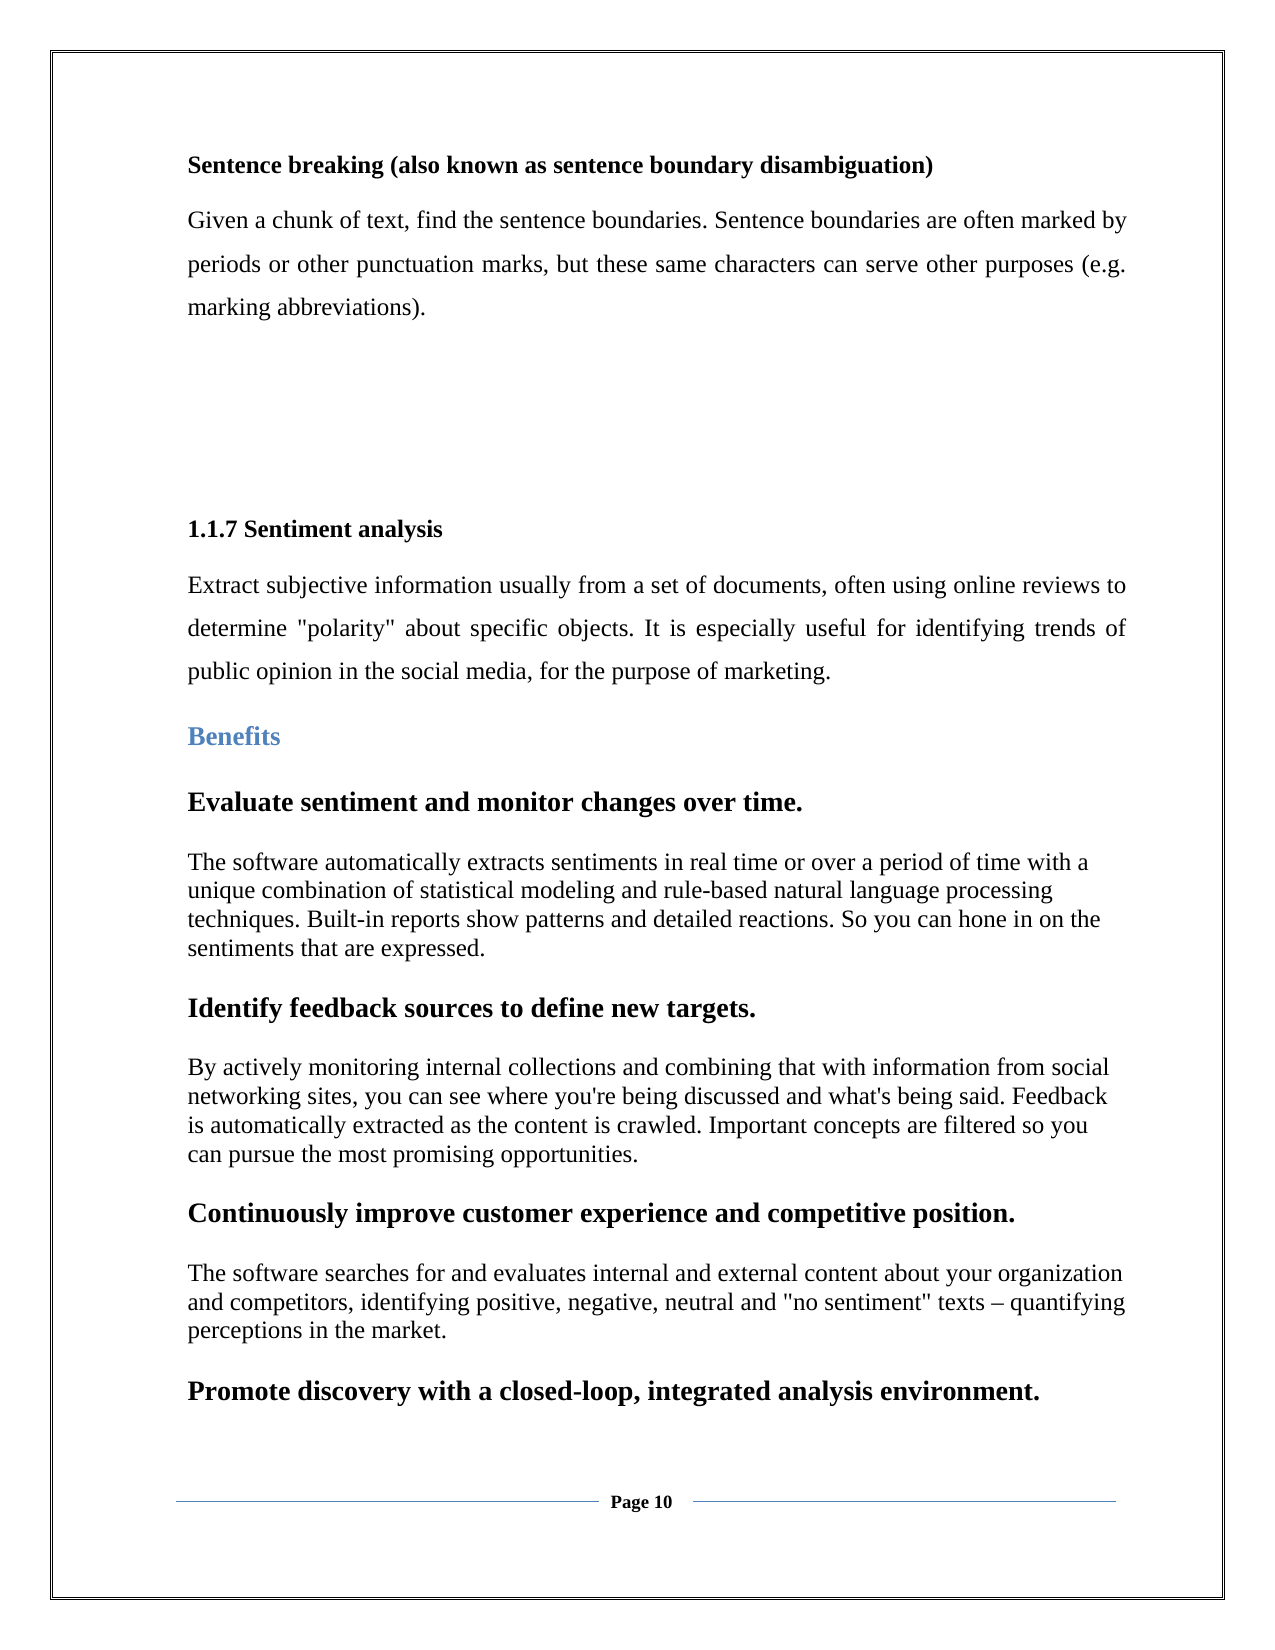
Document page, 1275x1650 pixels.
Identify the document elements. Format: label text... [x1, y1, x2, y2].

text Given a chunk of text, find the sentence boundaries. Sentence boundaries are often marked by periods or other punctuation marks, but these same characters can serve other purposes (e.g. marking abbreviations). [187, 206, 1127, 321]
subtitle Continuously improve customer experience and competitive position. [187, 1197, 1127, 1229]
subtitle Identify feedback sources to define new targets. [187, 991, 1127, 1023]
subtitle Evaluate sentiment and monitor changes over time. [187, 785, 1127, 817]
text Extract subjective information usually from a set of documents, often using online reviews to determine "polarity" about specific objects. It is especially useful for identifying trends of public opinion in the social media, for the purpose of marketing. [187, 570, 1127, 685]
text Sentence breaking (also known as sentence boundary disambiguation) [187, 150, 1127, 179]
text By actively monitoring internal collections and combining that with information from social networking sites, you can see where you're being discussed and what's being said. Feedback is automatically extracted as the content is crawled. Important concepts are filtered so you can pursue the most promising opportunities. [187, 1052, 1127, 1167]
subtitle Promote discovery with a closed-loop, integrated analysis environment. [187, 1373, 1127, 1406]
text The software automatically extracts sentiments in real time or over a period of time with a unique combination of statistical modeling and rule-based natural language processing techniques. Built-in reports show patterns and detailed reactions. So you can hone in on the sentiments that are expressed. [187, 847, 1127, 962]
text The software searches for and evaluates internal and external content about your organization and competitors, identifying positive, negative, neutral and "no sentiment" texts – quantifying perceptions in the market. [187, 1258, 1127, 1344]
text 1.1.7 Sentiment analysis [187, 514, 1127, 543]
subtitle Benefits [187, 720, 1127, 751]
